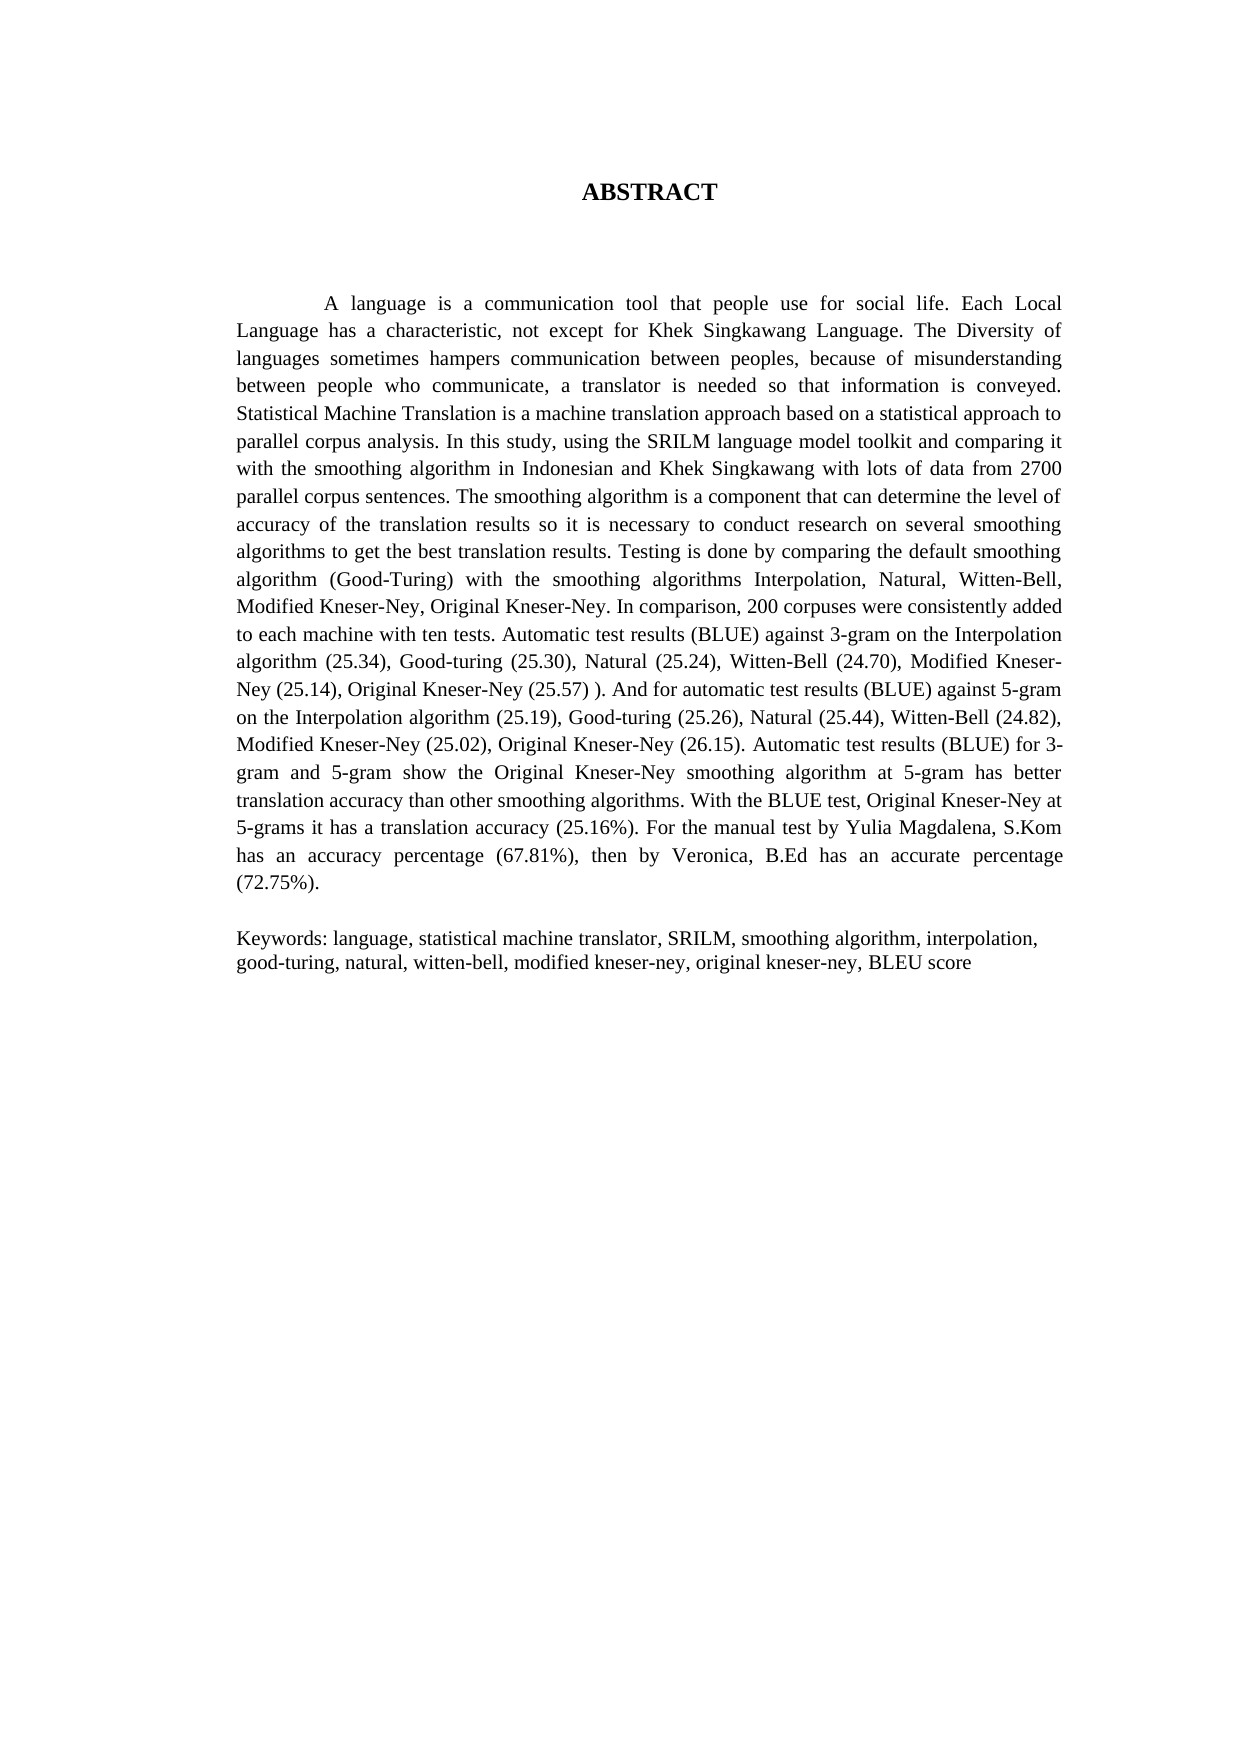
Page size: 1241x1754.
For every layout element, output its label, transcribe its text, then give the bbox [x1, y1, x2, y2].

text Keywords: language, statistical machine translator, SRILM, smoothing algorithm, interpolation, good-turing, natural, witten-bell, modified kneser-ney, original kneser-ney, BLEU score [236, 926, 1063, 974]
text Abstract [236, 177, 1063, 206]
text A language is a communication tool that people use for social life. Each Local Language has a characteristic, not except for Khek Singkawang Language. The Diversity of languages sometimes hampers communication between peoples, because of misunderstanding between people who communicate, a translator is needed so that information is conveyed. Statistical Machine Translation is a machine translation approach based on a statistical approach to parallel corpus analysis. In this study, using the SRILM language model toolkit and comparing it with the smoothing algorithm in Indonesian and Khek Singkawang with lots of data from 2700 parallel corpus sentences. The smoothing algorithm is a component that can determine the level of accuracy of the translation results so it is necessary to conduct research on several smoothing algorithms to get the best translation results. Testing is done by comparing the default smoothing algorithm (Good-Turing) with the smoothing algorithms Interpolation, Natural, Witten-Bell, Modified Kneser-Ney, Original Kneser-Ney. In comparison, 200 corpuses were consistently added to each machine with ten tests. Automatic test results (BLUE) against 3-gram on the Interpolation algorithm (25.34), Good-turing (25.30), Natural (25.24), Witten-Bell (24.70), Modified Kneser-Ney (25.14), Original Kneser-Ney (25.57) ). And for automatic test results (BLUE) against 5-gram on the Interpolation algorithm (25.19), Good-turing (25.26), Natural (25.44), Witten-Bell (24.82), Modified Kneser-Ney (25.02), Original Kneser-Ney (26.15). Automatic test results (BLUE) for 3-gram and 5-gram show the Original Kneser-Ney smoothing algorithm at 5-gram has better translation accuracy than other smoothing algorithms. With the BLUE test, Original Kneser-Ney at 5-grams it has a translation accuracy (25.16%). For the manual test by Yulia Magdalena, S.Kom has an accuracy percentage (67.81%), then by Veronica, B.Ed has an accurate percentage (72.75%). [236, 291, 1063, 894]
